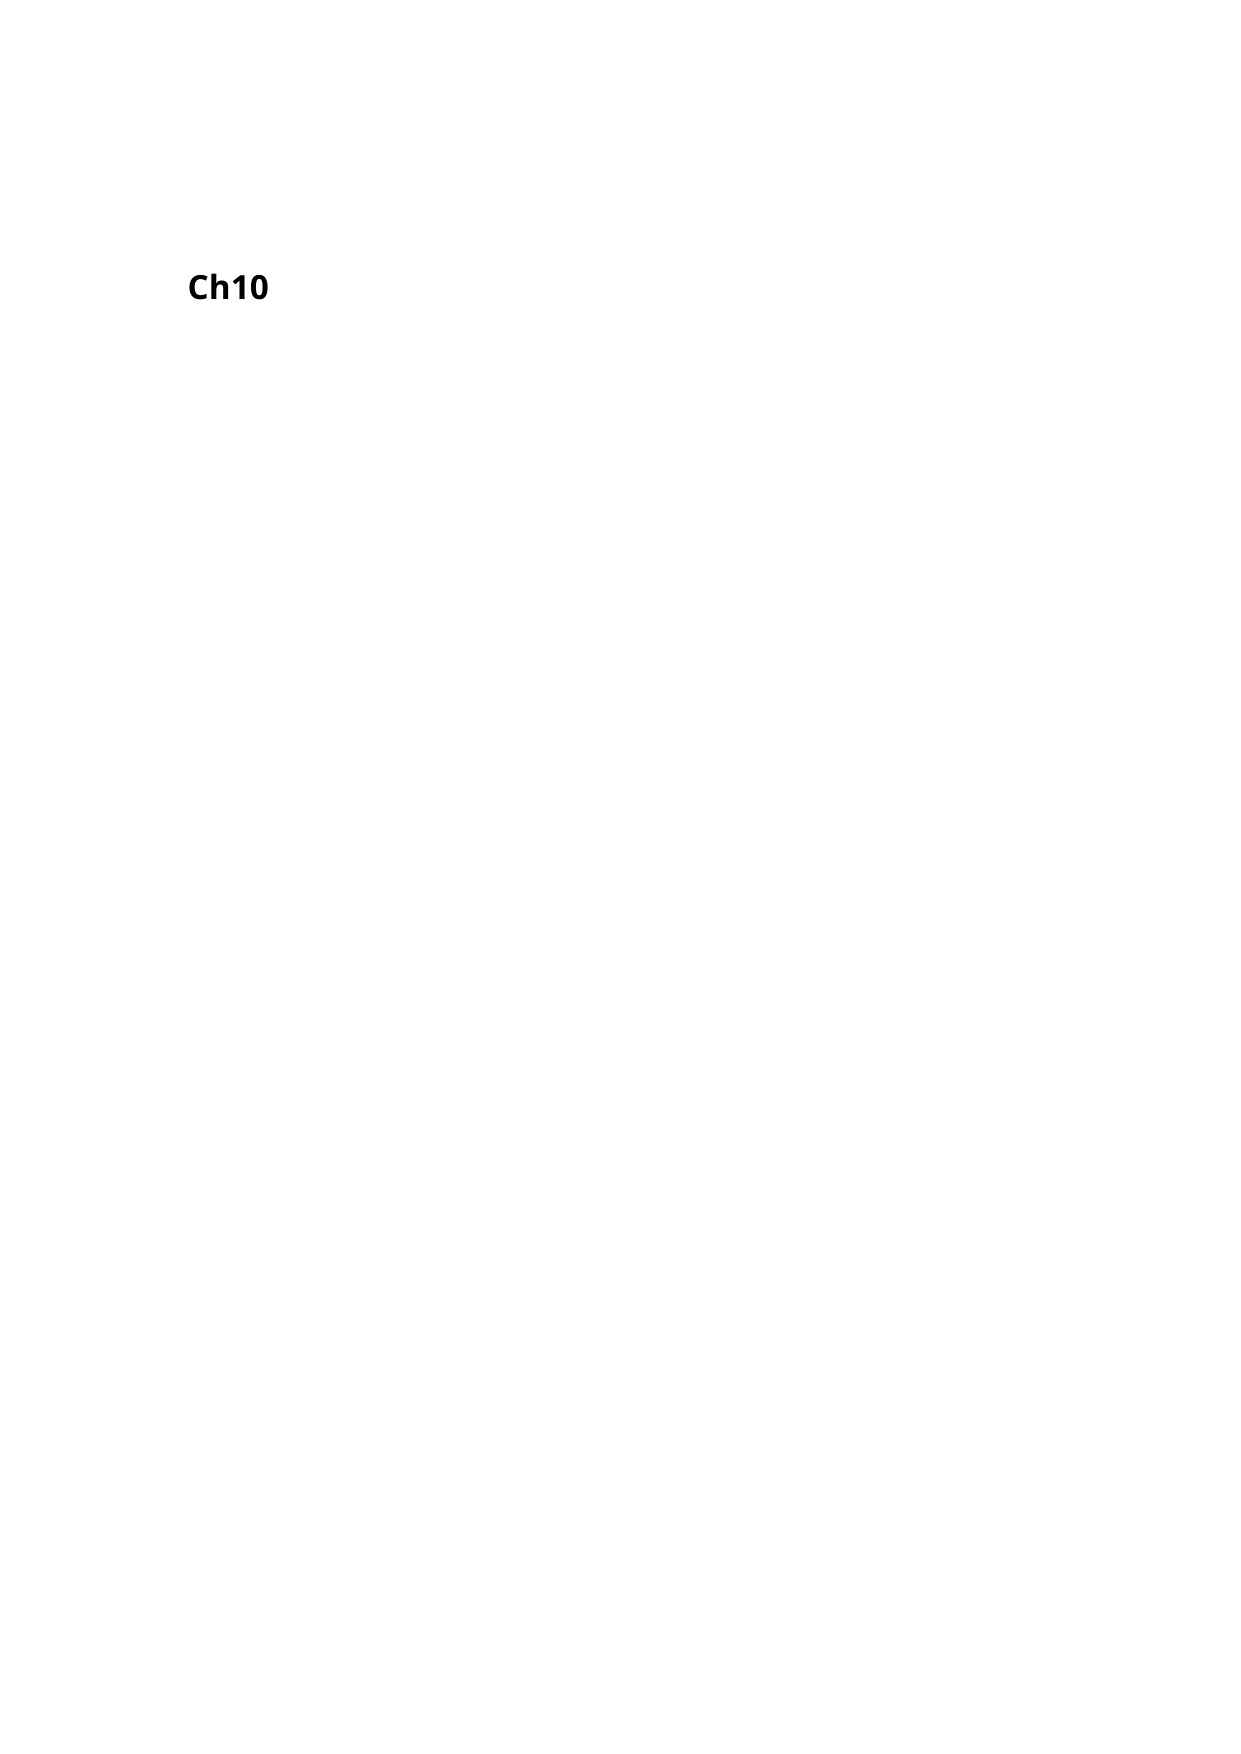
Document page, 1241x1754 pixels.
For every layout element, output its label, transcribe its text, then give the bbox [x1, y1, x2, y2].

subtitle Ch10 [187, 254, 1053, 319]
